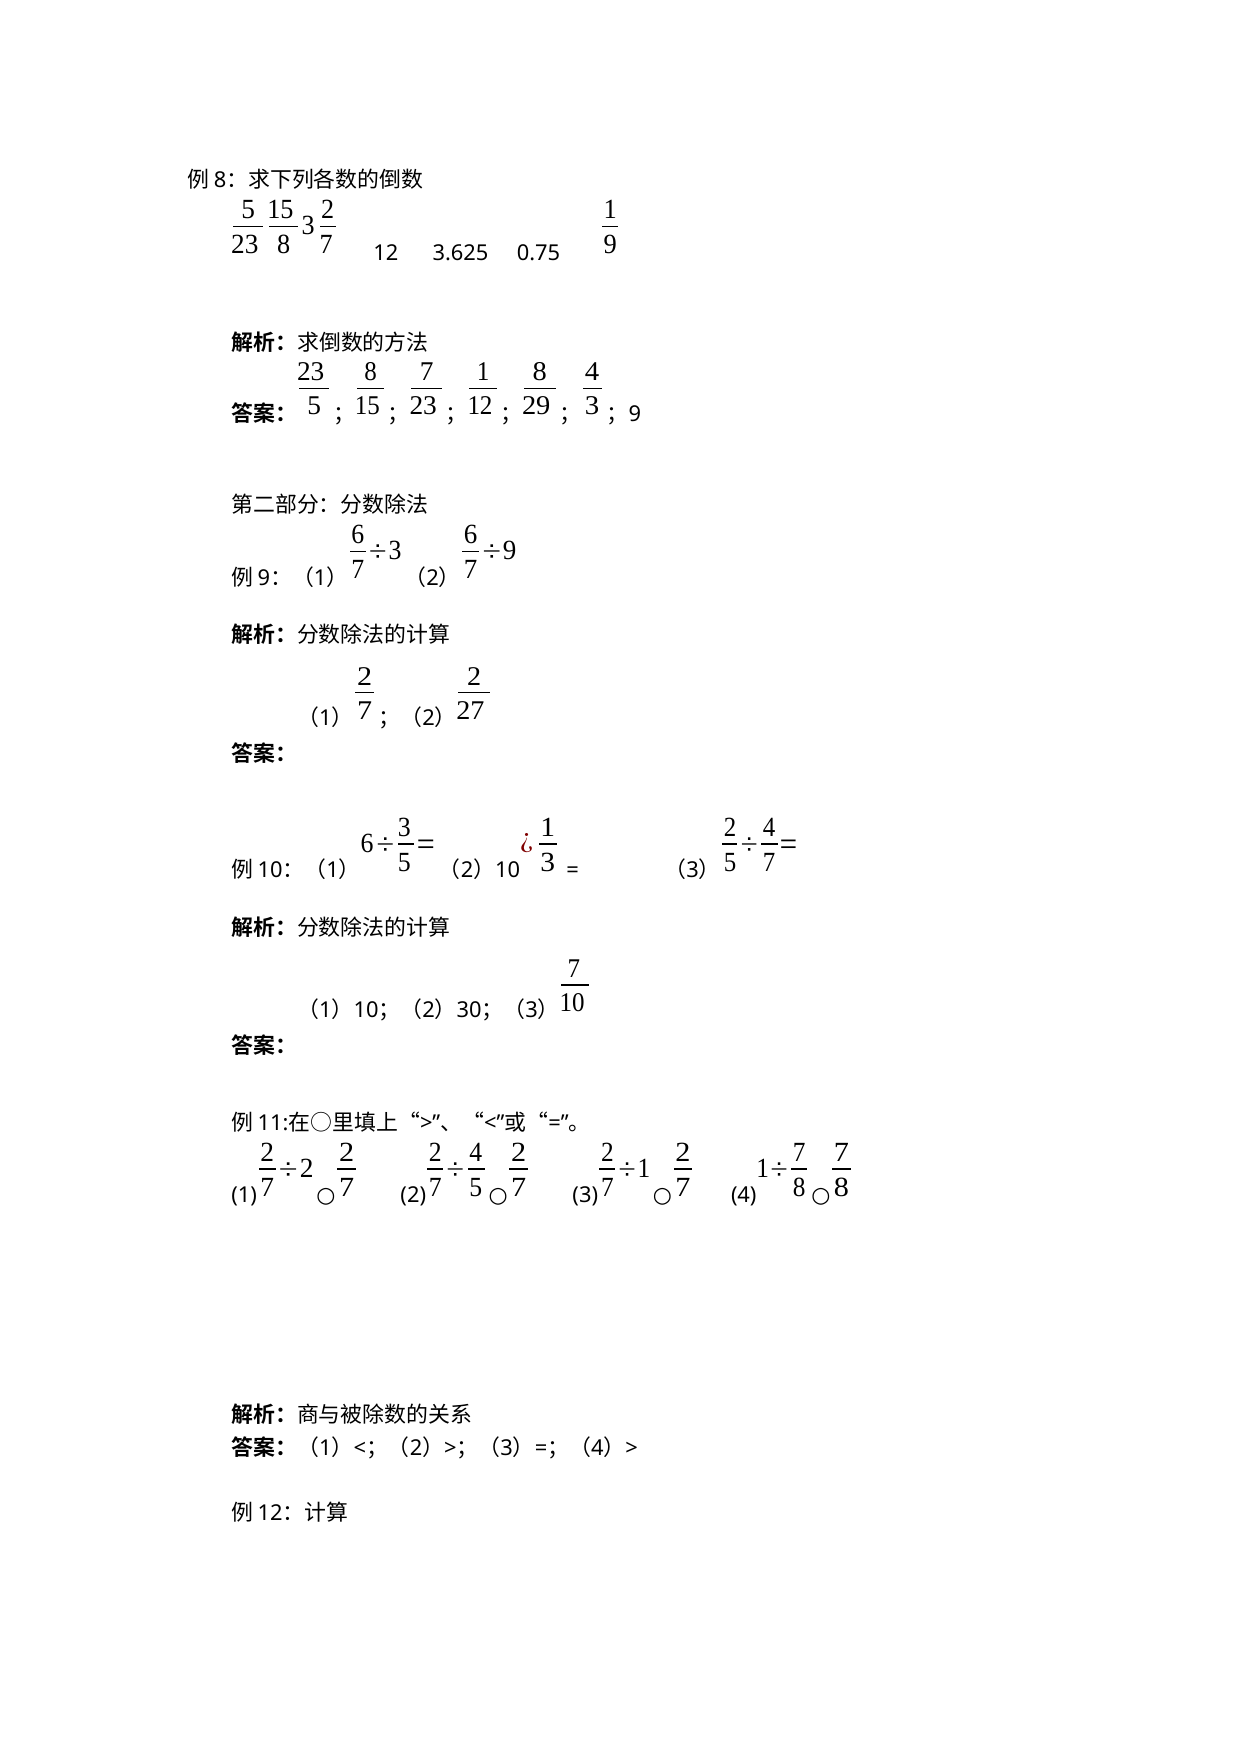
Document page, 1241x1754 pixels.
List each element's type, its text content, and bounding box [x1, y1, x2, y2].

text 解析：求倒数的方法 [187, 324, 1053, 357]
text 例12：计算 [187, 1494, 1053, 1527]
text 答案：（1）<；（2）>；（3）=；（4）> [187, 1429, 1053, 1462]
text 12 3.625 0.75 [187, 194, 1053, 292]
text 例8：求下列各数的倒数 [187, 162, 1053, 194]
text 解析：商与被除数的关系 [231, 1397, 1053, 1429]
text 第二部分：分数除法 [187, 487, 1053, 519]
text 例11:在○里填上“>”、“<”或“=”。 [187, 1104, 1053, 1137]
text 解析：分数除法的计算 [231, 909, 1053, 942]
list ○ (2)○ (3)○ (4)○ [187, 1137, 1053, 1234]
text 答案：；；；；；；9 [187, 357, 1053, 454]
text 答案：（1）10；（2）30；（3） [187, 942, 1053, 1072]
text 解析：分数除法的计算 [231, 617, 1053, 649]
text 例9：（1）（2） [187, 519, 1053, 617]
text 例10：（1）（2）10 = （3） [187, 812, 1053, 909]
text 答案：（1）；（2） [187, 649, 1053, 779]
